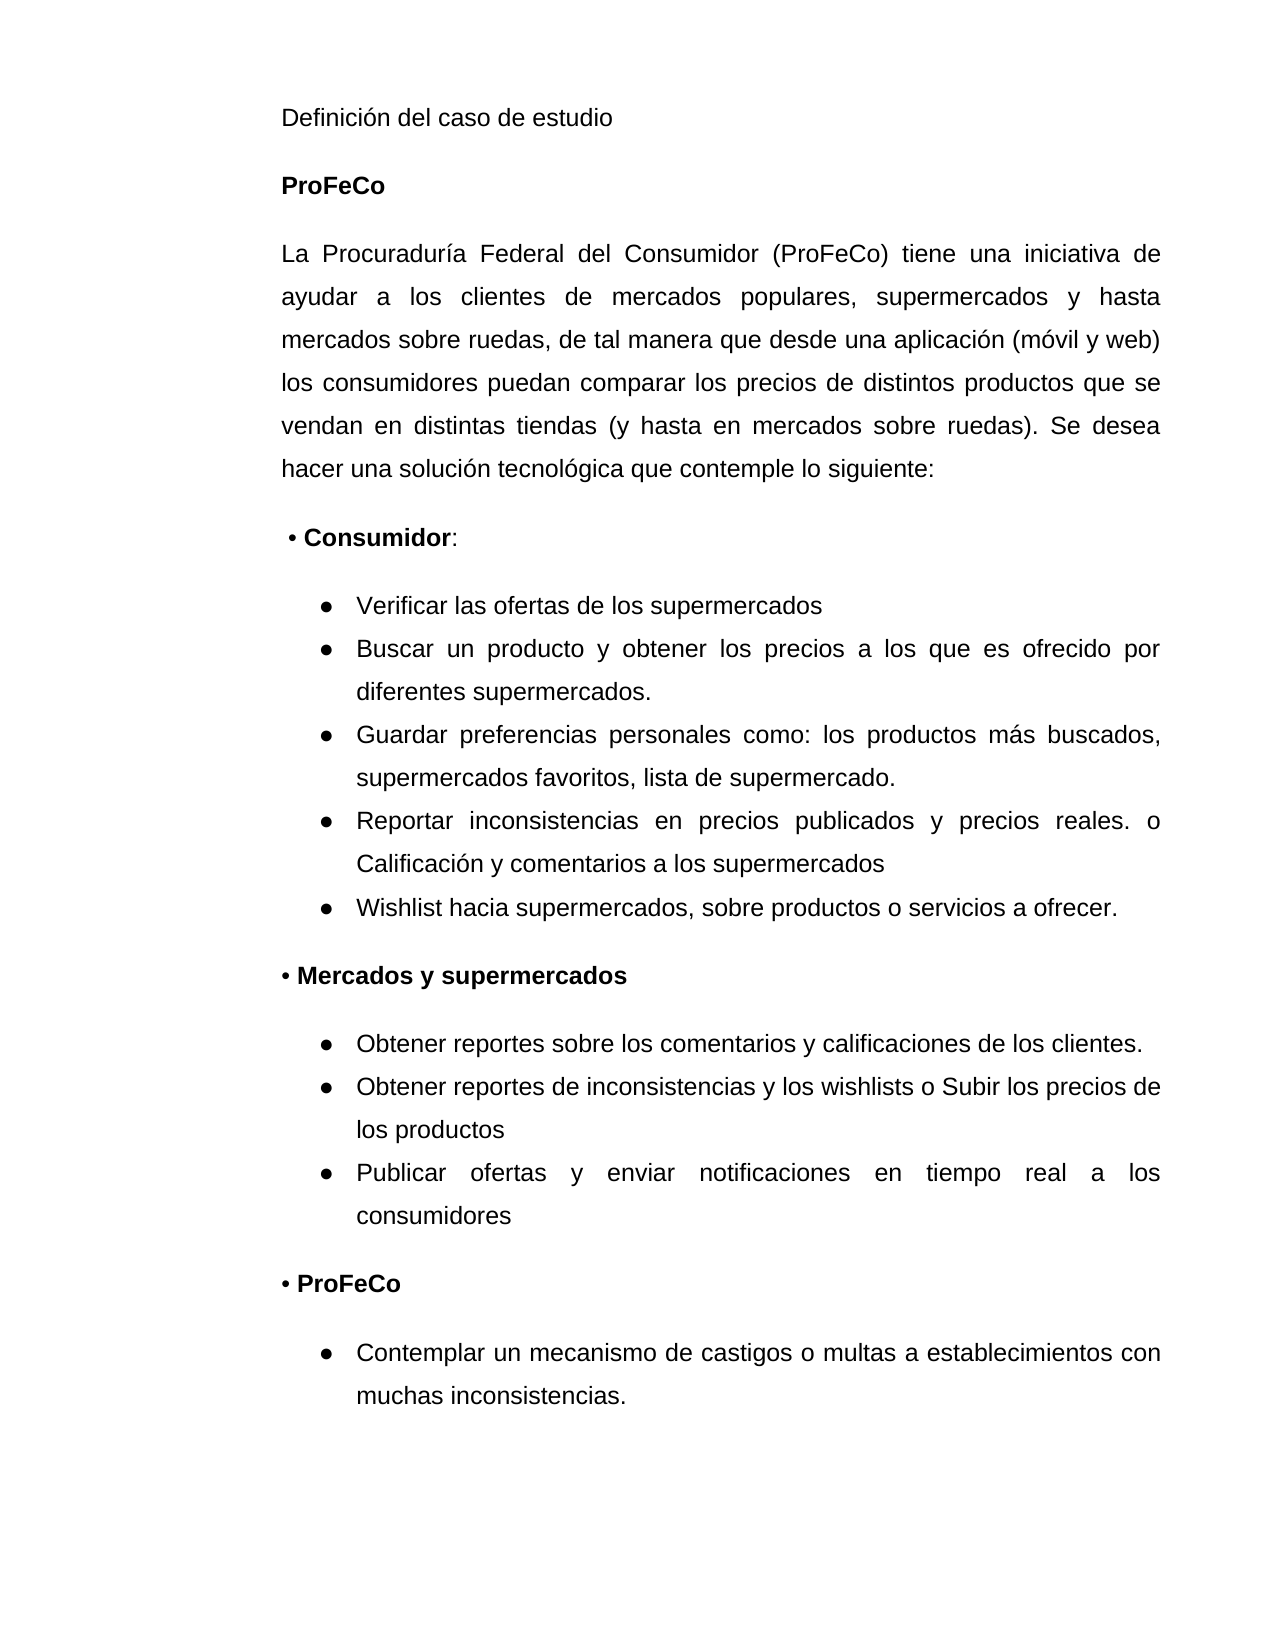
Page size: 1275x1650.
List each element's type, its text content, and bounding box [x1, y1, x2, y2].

list Guardar preferencias personales como: los productos más buscados, supermercados favoritos, lista de supermercado. [318, 720, 1162, 792]
list Contemplar un mecanismo de castigos o multas a establecimientos con muchas inconsistencias. [318, 1338, 1162, 1409]
text • ProFeCo [281, 1269, 1162, 1298]
list Verificar las ofertas de los supermercados [318, 591, 1162, 619]
text ProFeCo [281, 171, 1162, 199]
text • Consumidor: [281, 523, 1162, 551]
list Obtener reportes sobre los comentarios y calificaciones de los clientes. [318, 1029, 1162, 1058]
list Wishlist hacia supermercados, sobre productos o servicios a ofrecer. [318, 893, 1162, 921]
text La Procuraduría Federal del Consumidor (ProFeCo) tiene una iniciativa de ayudar a los clientes de mercados populares, supermercados y hasta mercados sobre ruedas, de tal manera que desde una aplicación (móvil y web) los consumidores puedan comparar los precios de distintos productos que se vendan en distintas tiendas (y hasta en mercados sobre ruedas). Se desea hacer una solución tecnológica que contemple lo siguiente: [281, 239, 1162, 483]
list Obtener reportes de inconsistencias y los wishlists o Subir los precios de los productos [318, 1072, 1162, 1144]
list Publicar ofertas y enviar notificaciones en tiempo real a los consumidores [318, 1158, 1162, 1230]
list Buscar un producto y obtener los precios a los que es ofrecido por diferentes supermercados. [318, 634, 1162, 706]
list Reportar inconsistencias en precios publicados y precios reales. o Calificación y comentarios a los supermercados [318, 806, 1162, 878]
text Definición del caso de estudio [281, 103, 1162, 131]
text • Mercados y supermercados [281, 961, 1162, 989]
